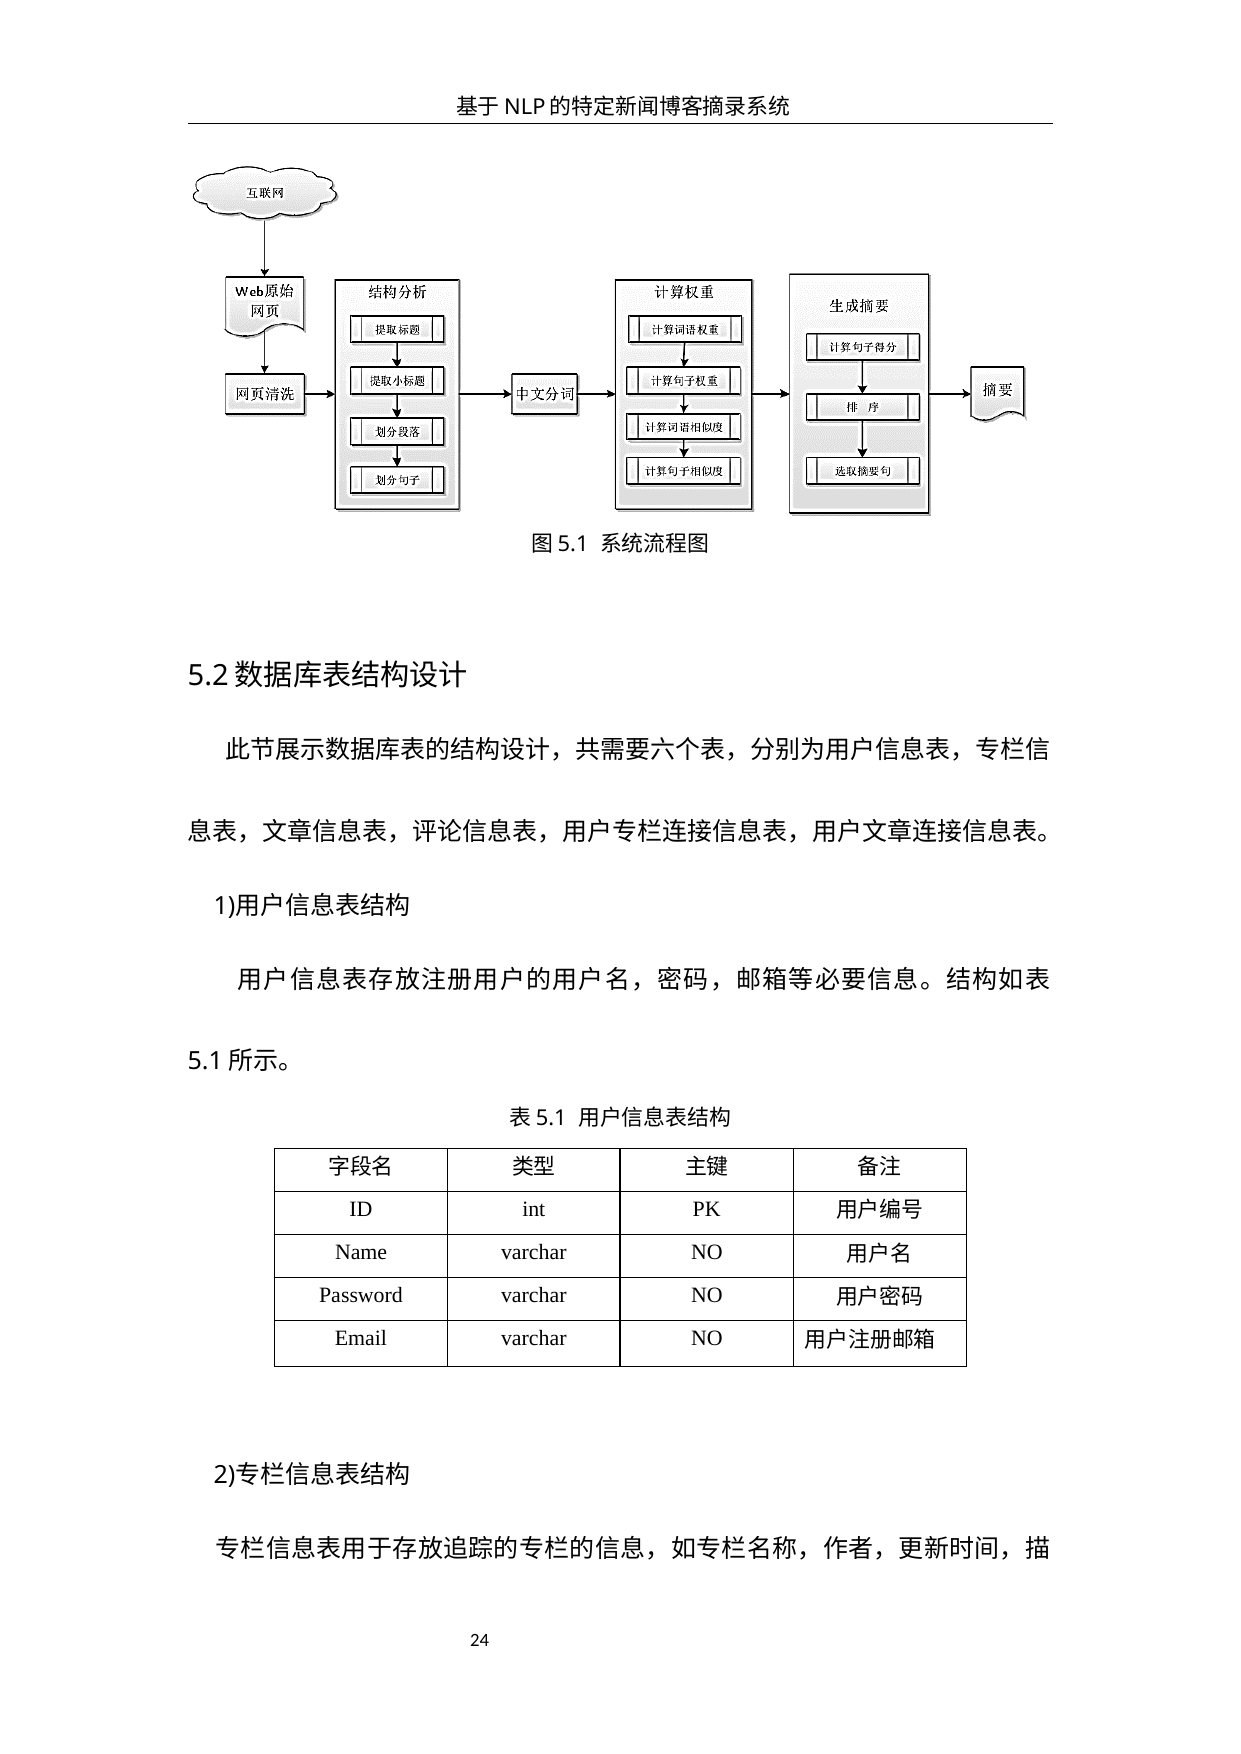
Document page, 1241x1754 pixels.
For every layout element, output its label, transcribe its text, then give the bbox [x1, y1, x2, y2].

table_cell 用户名 [794, 1235, 966, 1277]
table_cell PK [621, 1192, 793, 1234]
text 表5.1 用户信息表结构 [187, 1100, 1053, 1132]
table_header 字段名 [275, 1149, 447, 1191]
text 1)用户信息表结构 [187, 871, 1053, 936]
table_cell NO [621, 1235, 793, 1277]
table_cell Password [275, 1278, 447, 1320]
table_cell varchar [448, 1278, 619, 1320]
table_cell int [448, 1192, 619, 1234]
table_header 类型 [448, 1149, 619, 1191]
table_cell 用户注册邮箱 [794, 1321, 966, 1366]
text 5.2数据库表结构设计 [187, 640, 1053, 705]
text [187, 1514, 1053, 1579]
text 用户信息表存放注册用户的用户名，密码，邮箱等必要信息。结构如表5.1所示。 [187, 945, 1053, 1091]
table_header 主键 [621, 1149, 793, 1191]
table_cell varchar [448, 1235, 619, 1277]
table_cell Name [275, 1235, 447, 1277]
text 此节展示数据库表的结构设计，共需要六个表，分别为用户信息表，专栏信息表，文章信息表，评论信息表，用户专栏连接信息表，用户文章连接信息表。 [187, 716, 1053, 862]
table_cell Email [275, 1321, 447, 1366]
table_cell NO [621, 1278, 793, 1320]
table_cell 用户密码 [794, 1278, 966, 1320]
picture [187, 161, 1052, 519]
table_header 备注 [794, 1149, 966, 1191]
text 图5.1 系统流程图 [187, 526, 1053, 559]
table_cell ID [275, 1192, 447, 1234]
text 2)专栏信息表结构 [187, 1440, 1053, 1505]
table_cell varchar [448, 1321, 619, 1366]
table_cell 用户编号 [794, 1192, 966, 1234]
table_cell NO [621, 1321, 793, 1366]
